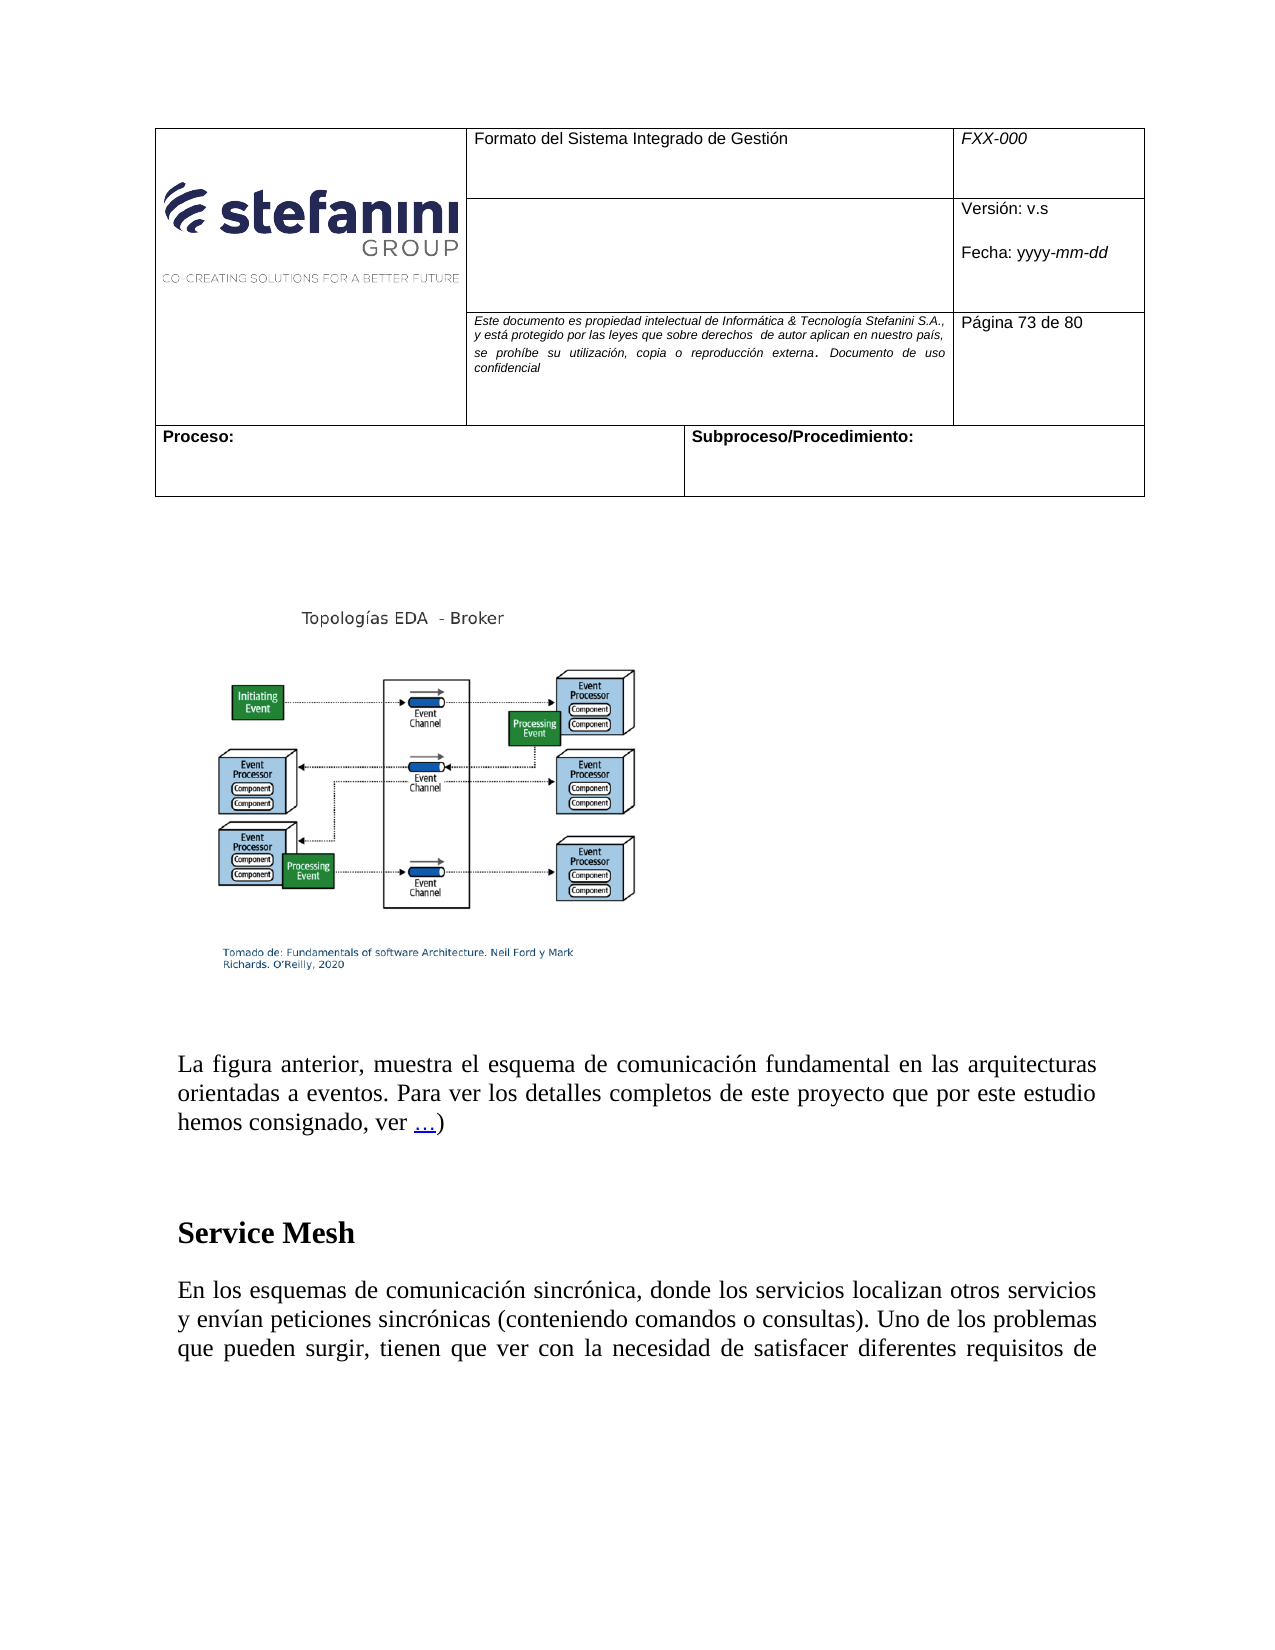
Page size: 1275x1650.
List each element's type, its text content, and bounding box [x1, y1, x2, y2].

picture [196, 599, 644, 984]
subtitle Service Mesh [177, 1214, 1098, 1250]
picture [162, 182, 460, 286]
text La figura anterior, muestra el esquema de comunicación fundamental en las arquitecturas orientadas a eventos. Para ver los detalles completos de este proyecto que por este estudio hemos consignado, ver …) [177, 1049, 1098, 1136]
text En los esquemas de comunicación sincrónica, donde los servicios localizan otros servicios y envían peticiones sincrónicas (conteniendo comandos o consultas). Uno de los problemas que pueden surgir, tienen que ver con la necesidad de satisfacer diferentes requisitos de calidad, como la seguridad, la disponibilidad y la escalabilidad. Varias de esos requisitos se resuelven con diferentes componentes, como, por ejemplo, los balanceadores de carga, herramientas de replicación y de autorización y autenticación. Adicionalmente, cada servicio implementa en su lógica, ciertas funcionalidades para manejar este tipo de requisitos, haciendo la complejidad y el mantenimiento de las aplicaciones más complejo. Este escenario se ilustra en la siguiente figura. [177, 1275, 1098, 1362]
